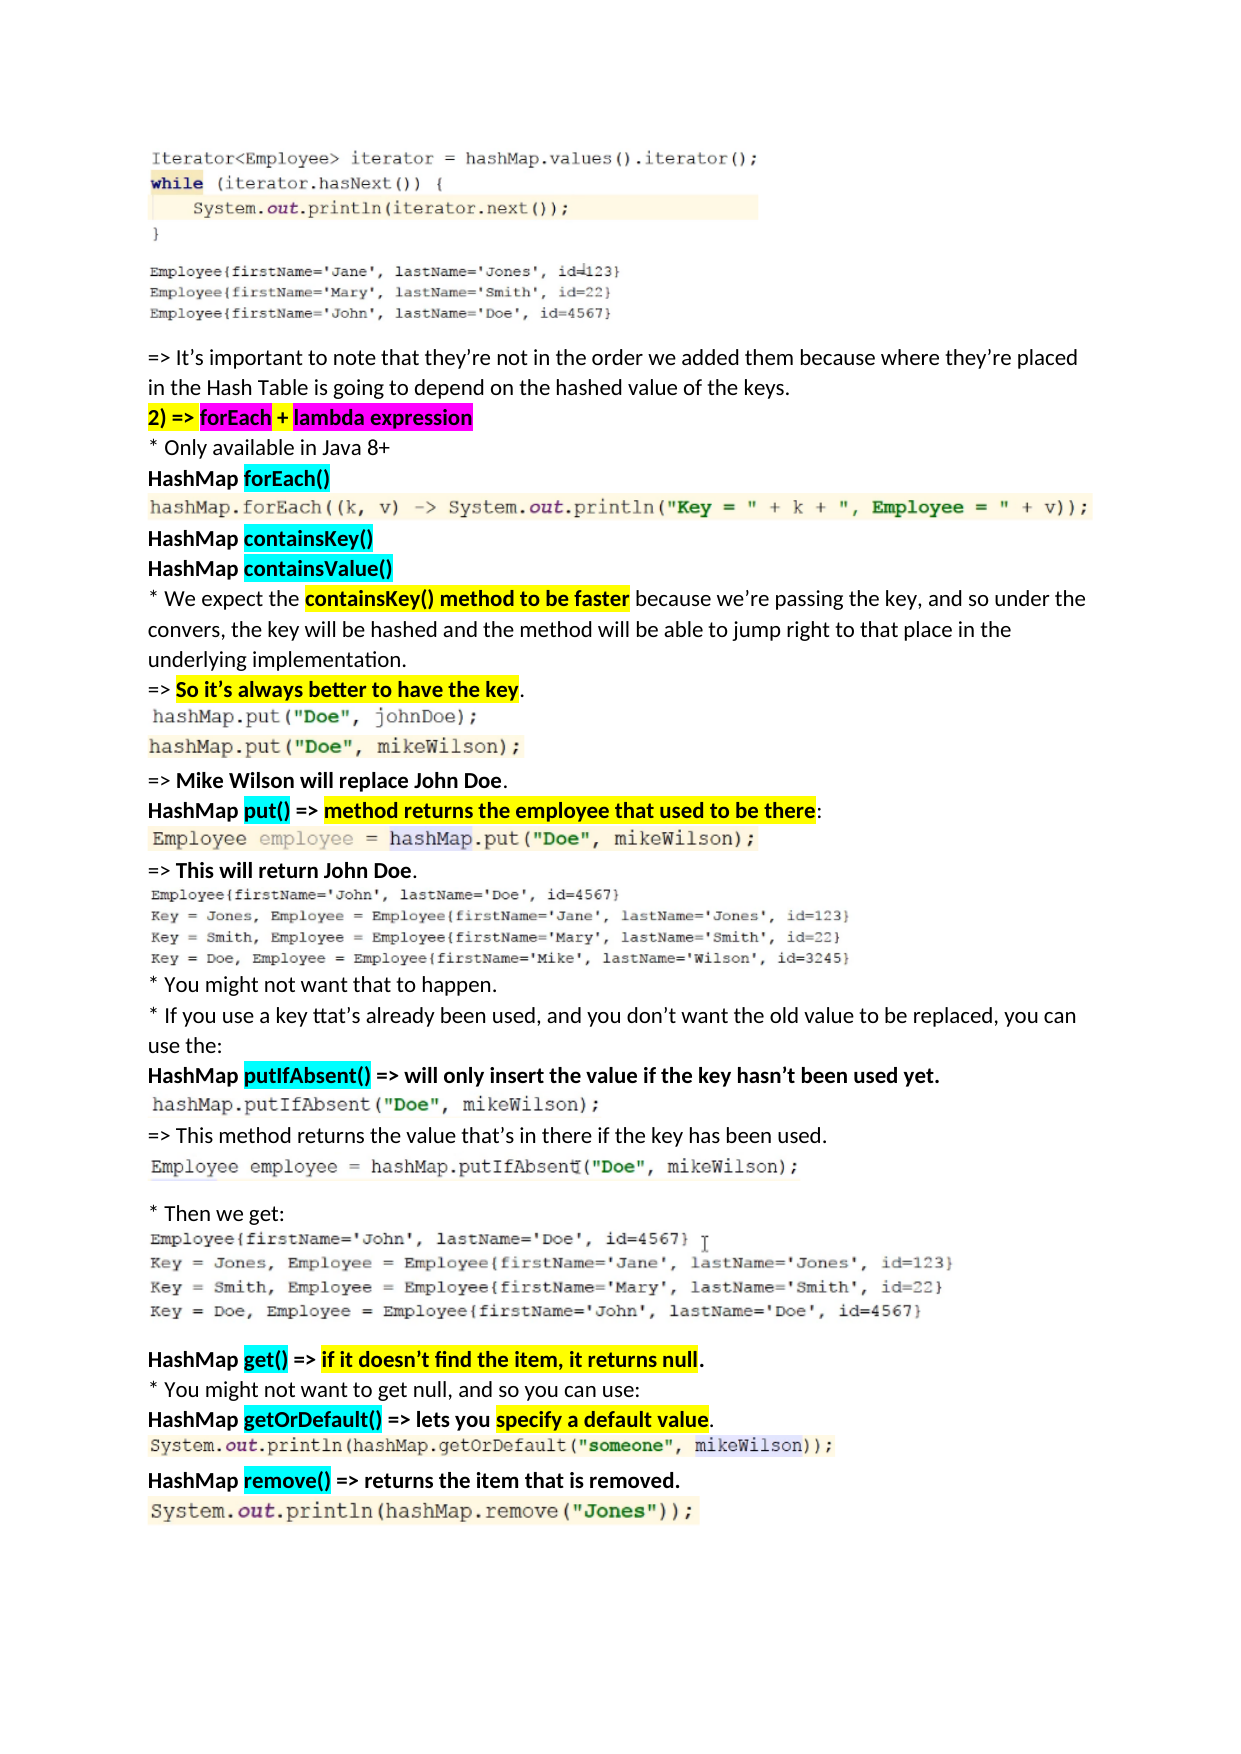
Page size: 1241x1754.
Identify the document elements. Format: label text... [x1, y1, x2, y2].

text => It’s important to note that they’re not in the order we added them because where they’re placed in the Hash Table is going to depend on the hashed value of the keys. 2) => forEach + lambda expression * Only available in Java 8+ HashMap forEach() HashMap containsKey() HashMap containsValue() * We expect the containsKey() method to be faster because we’re passing the key, and so under the convers, the key will be hashed and the method will be able to jump right to that place in the underlying implementation. => So it’s always better to have the key. => Mike Wilson will replace John Doe. HashMap put() => method returns the employee that used to be there: => This will return John Doe. * You might not want that to happen. * If you use a key ttat’s already been used, and you don’t want the old value to be replaced, you can use the: HashMap putIfAbsent() => will only insert the value if the key hasn’t been used yet. => This method returns the value that’s in there if the key has been used. [148, 343, 1093, 493]
picture [147, 1229, 958, 1326]
text HashMap get() => if it doesn’t find the item, it returns null. * You might not want to get null, and so you can use: HashMap getOrDefault() => lets you specify a default value. HashMap remove() => returns the item that is removed. [148, 1345, 1093, 1555]
picture [147, 735, 525, 758]
picture [147, 493, 1093, 521]
picture [147, 1496, 700, 1526]
picture [147, 826, 759, 851]
picture [147, 1151, 801, 1181]
picture [147, 1435, 836, 1457]
picture [147, 705, 481, 730]
text => It’s important to note that they’re not in the order we added them because where they’re placed in the Hash Table is going to depend on the hashed value of the keys. 2) => forEach + lambda expression * Only available in Java 8+ HashMap forEach() HashMap containsKey() HashMap containsValue() * We expect the containsKey() method to be faster because we’re passing the key, and so under the convers, the key will be hashed and the method will be able to jump right to that place in the underlying implementation. => So it’s always better to have the key. => Mike Wilson will replace John Doe. HashMap put() => method returns the employee that used to be there: => This will return John Doe. * You might not want that to happen. * If you use a key ttat’s already been used, and you don’t want the old value to be replaced, you can use the: HashMap putIfAbsent() => will only insert the value if the key hasn’t been used yet. => This method returns the value that’s in there if the key has been used. [148, 521, 1093, 1180]
picture [147, 147, 759, 245]
picture [147, 886, 856, 969]
picture [147, 263, 628, 324]
picture [147, 1091, 602, 1118]
